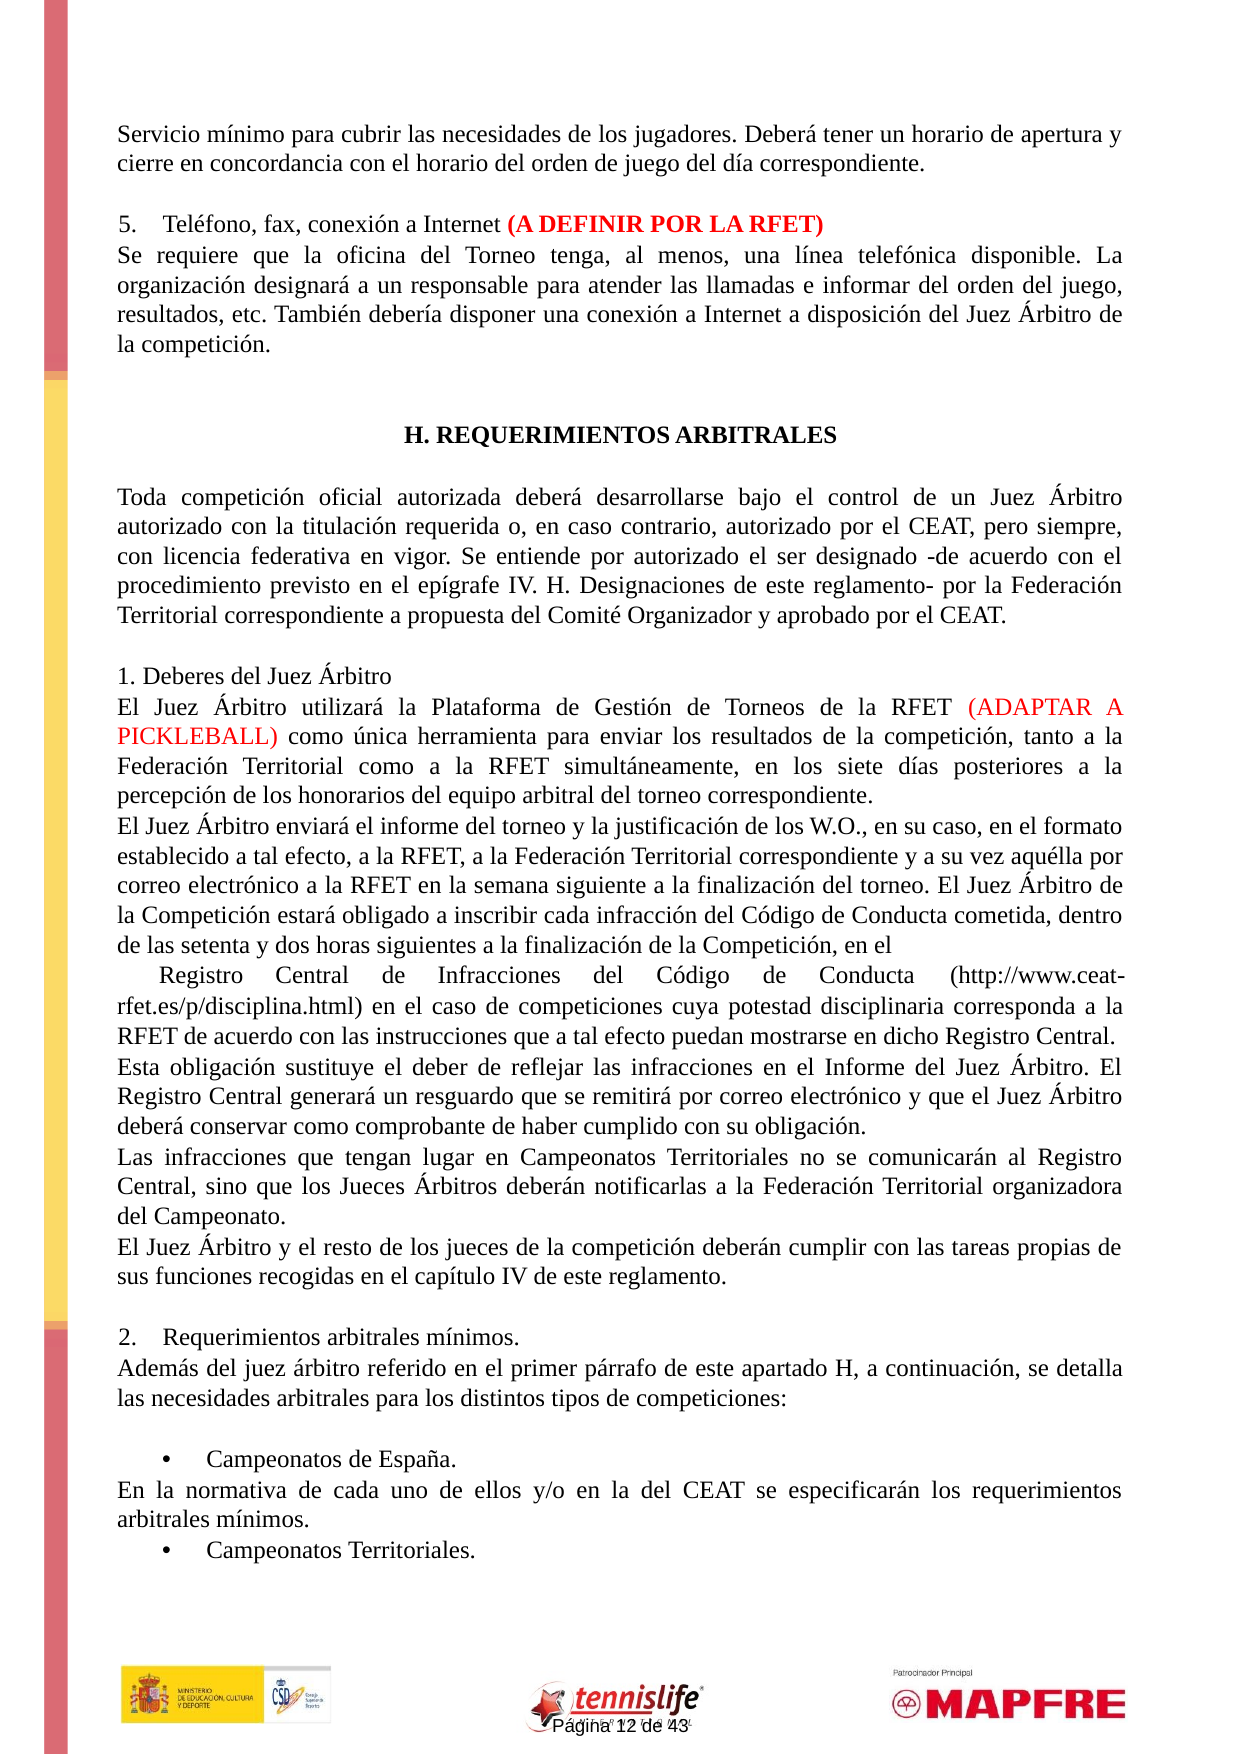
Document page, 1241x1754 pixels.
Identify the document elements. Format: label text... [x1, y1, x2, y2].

picture [516, 1671, 716, 1739]
text El Juez Árbitro utilizará la Plataforma de Gestión de Torneos de la RFET (ADAPTAR A PICKLEBALL) como única herramienta para enviar los resultados de la competición, tanto a la Federación Territorial como a la RFET simultáneamente, en los siete días posteriores a la percepción de los honorarios del equipo arbitral del torneo correspondiente. [117, 692, 1124, 809]
text rfet.es/p/disciplina.html) en el caso de competiciones cuya potestad disciplinaria corresponda a la RFET de acuerdo con las instrucciones que a tal efecto puedan mostrarse en dicho Registro Central. [117, 991, 1124, 1050]
text Toda competición oficial autorizada deberá desarrollarse bajo el control de un Juez Árbitro autorizado con la titulación requerida o, en caso contrario, autorizado por el CEAT, pero siempre, con licencia federativa en vigor. Se entiende por autorizado el ser designado -de acuerdo con el procedimiento previsto en el epígrafe IV. H. Designaciones de este reglamento- por la Federación Territorial correspondiente a propuesta del Comité Organizador y aprobado por el CEAT. [117, 482, 1124, 629]
text Registro Central de Infracciones del Código de Conducta (http://www.ceat- [117, 961, 1125, 989]
picture [43, 0, 68, 1754]
text El Juez Árbitro enviará el informe del torneo y la justificación de los W.O., en su caso, en el formato establecido a tal efecto, a la RFET, a la Federación Territorial correspondiente y a su vez aquélla por correo electrónico a la RFET en la semana siguiente a la finalización del torneo. El Juez Árbitro de la Competición estará obligado a inscribir cada infracción del Código de Conducta cometida, dentro de las setenta y dos horas siguientes a la finalización de la Competición, en el [117, 811, 1124, 958]
text En la normativa de cada uno de ellos y/o en la del CEAT se especificarán los requerimientos arbitrales mínimos. [117, 1475, 1124, 1533]
text Se requiere que la oficina del Torneo tenga, al menos, una línea telefónica disponible. La organización designará a un responsable para atender las llamadas e informar del orden del juego, resultados, etc. También debería disponer una conexión a Internet a disposición del Juez Árbitro de la competición. [117, 240, 1124, 358]
text 1. Deberes del Juez Árbitro [117, 661, 1124, 690]
list Campeonatos de España. [162, 1444, 1124, 1473]
text H. REQUERIMIENTOS ARBITRALES [117, 420, 1124, 449]
text El Juez Árbitro y el resto de los jueces de la competición deberán cumplir con las tareas propias de sus funciones recogidas en el capítulo IV de este reglamento. [117, 1232, 1124, 1290]
text Servicio mínimo para cubrir las necesidades de los jugadores. Deberá tener un horario de apertura y cierre en concordancia con el horario del orden de juego del día correspondiente. [117, 119, 1124, 177]
list Requerimientos arbitrales mínimos. [118, 1322, 1124, 1351]
picture [888, 1665, 1128, 1723]
list Campeonatos Territoriales. [162, 1535, 1124, 1564]
text Las infracciones que tengan lugar en Campeonatos Territoriales no se comunicarán al Registro Central, sino que los Jueces Árbitros deberán notificarlas a la Federación Territorial organizadora del Campeonato. [117, 1142, 1124, 1230]
picture [120, 1664, 332, 1724]
list Teléfono, fax, conexión a Internet (A DEFINIR POR LA RFET) [118, 209, 1124, 238]
text Además del juez árbitro referido en el primer párrafo de este apartado H, a continuación, se detalla las necesidades arbitrales para los distintos tipos de competiciones: [117, 1353, 1124, 1412]
text Esta obligación sustituye el deber de reflejar las infracciones en el Informe del Juez Árbitro. El Registro Central generará un resguardo que se remitirá por correo electrónico y que el Juez Árbitro deberá conservar como comprobante de haber cumplido con su obligación. [117, 1052, 1124, 1140]
